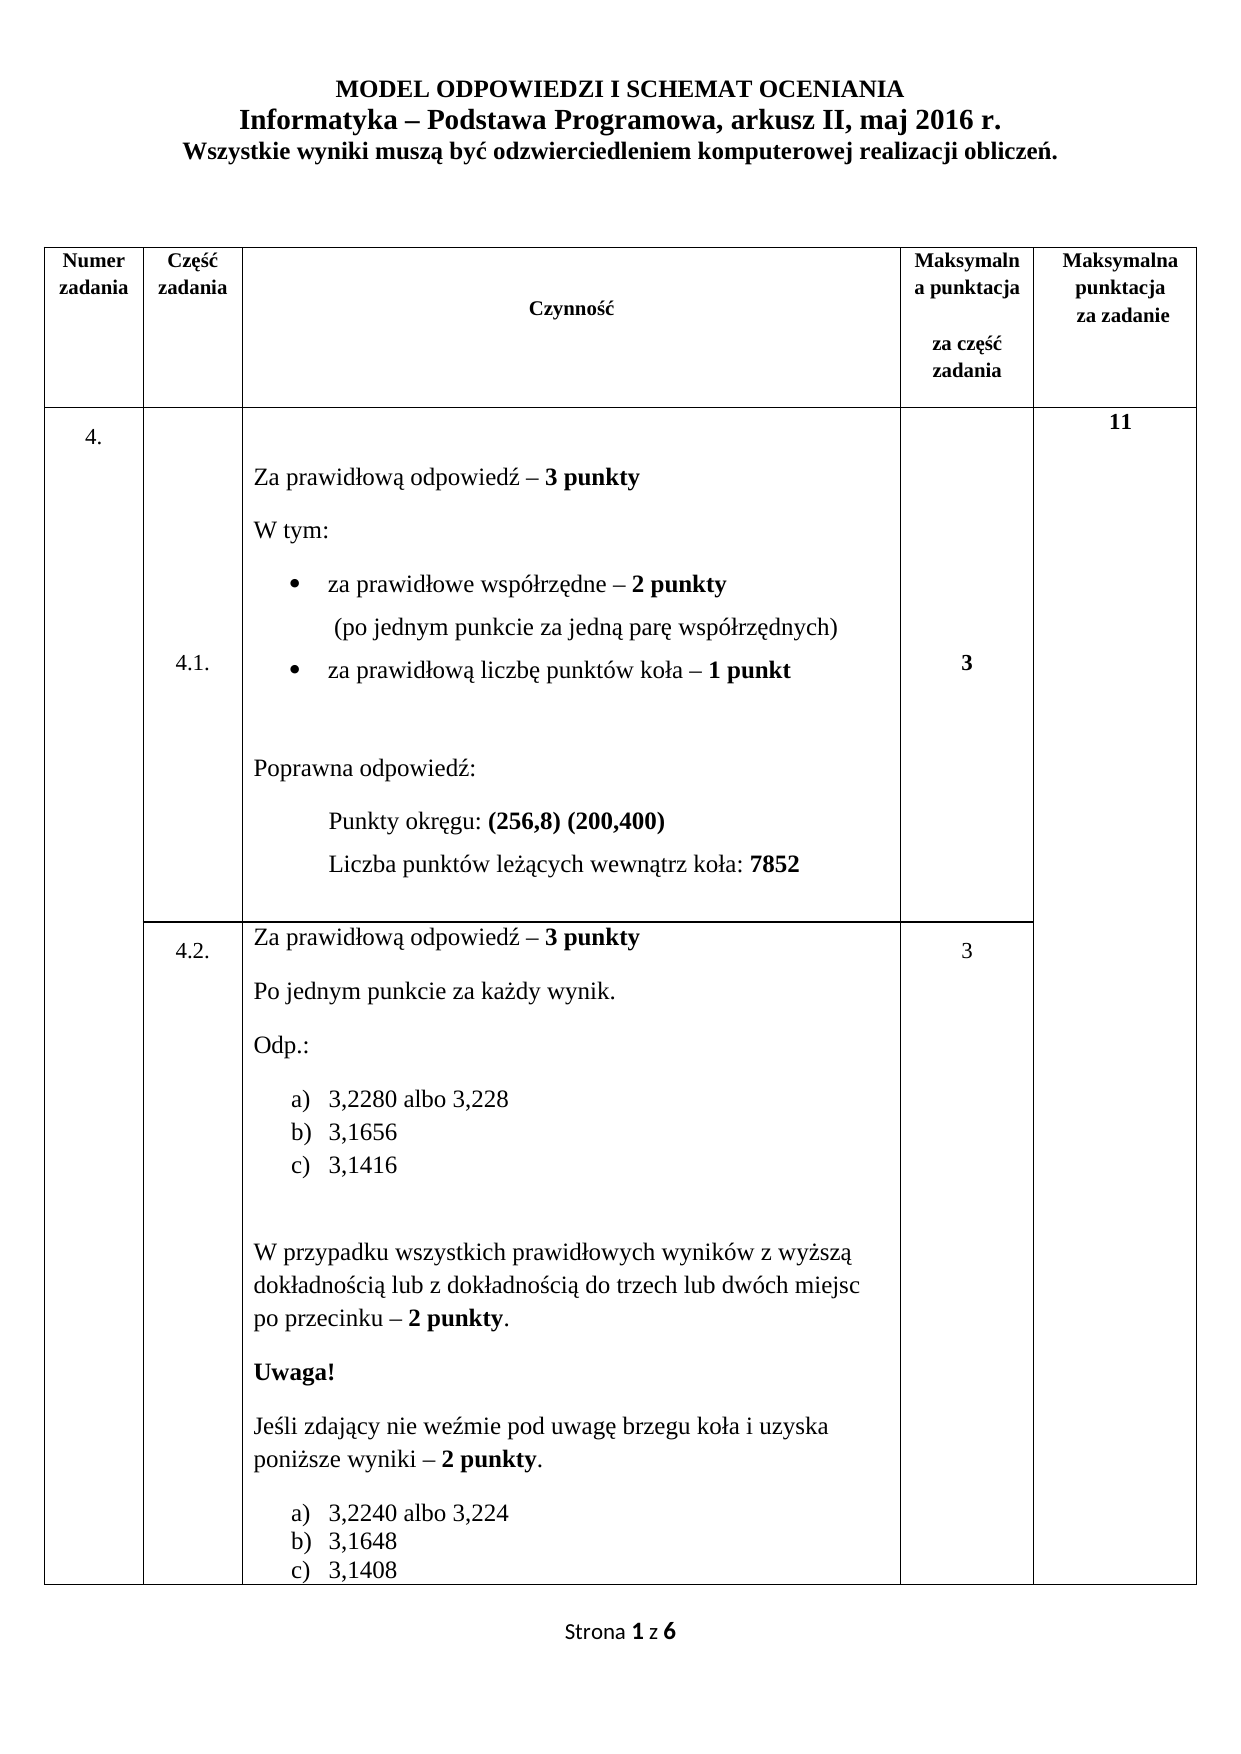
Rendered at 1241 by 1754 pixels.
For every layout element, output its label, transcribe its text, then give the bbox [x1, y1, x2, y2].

table_cell 3 [901, 408, 1033, 921]
table_header Czynność [243, 248, 900, 407]
table_cell 4.2. [144, 923, 242, 1584]
table_cell 4. [45, 408, 143, 1584]
table_header Maksymalna punktacja za część zadania [901, 248, 1033, 407]
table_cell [243, 923, 900, 1584]
table_cell Za prawidłową odpowiedź – 3 punkty W tym: za prawidłowe współrzędne – 2 punkty (po jednym punkcie za jedną parę współrzędnych) za prawidłową liczbę punktów koła – 1 punkt Poprawna odpowiedź: Punkty okręgu: (256,8) (200,400) Liczba punktów leżących wewnątrz koła: 7852 [243, 408, 900, 921]
table_cell 4.1. [144, 408, 242, 921]
table_cell 3 [901, 923, 1033, 1584]
table_header Maksymalna punktacja za zadanie [1034, 248, 1196, 407]
table_header Numer zadania [45, 248, 143, 407]
table_header Część zadania [144, 248, 242, 407]
table_cell 11 [1034, 408, 1196, 1584]
